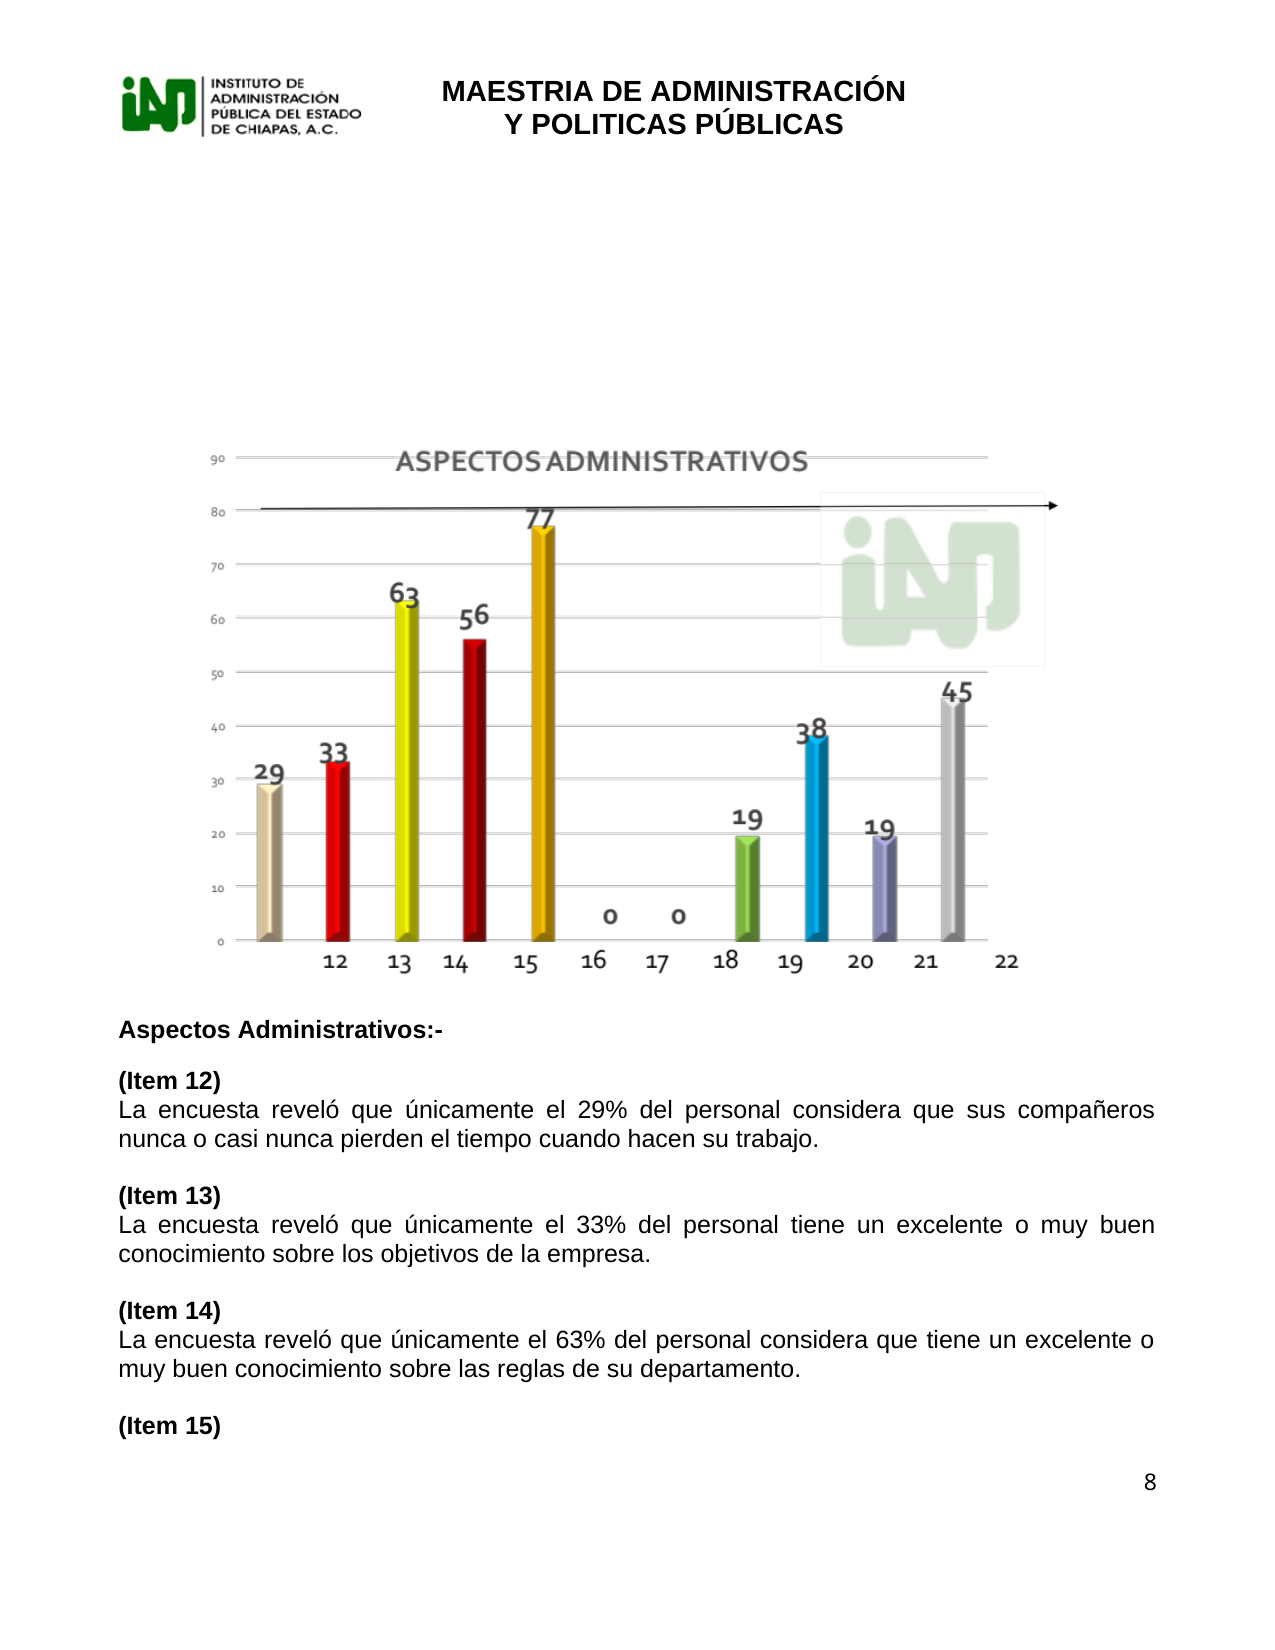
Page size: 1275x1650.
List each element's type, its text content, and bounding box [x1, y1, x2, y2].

text (Item 13) [118, 1181, 1157, 1210]
text La encuesta reveló que únicamente el 63% del personal considera que tiene un excelente o muy buen conocimiento sobre las reglas de su departamento. [118, 1325, 1157, 1382]
text (Item 14) [118, 1296, 1157, 1325]
text La encuesta reveló que únicamente el 33% del personal tiene un excelente o muy buen conocimiento sobre los objetivos de la empresa. [118, 1210, 1157, 1267]
picture [119, 73, 368, 146]
text Aspectos Administrativos:- [118, 1015, 1157, 1044]
text La encuesta reveló que únicamente el 29% del personal considera que sus compañeros nunca o casi nunca pierden el tiempo cuando hacen su trabajo. [118, 1095, 1157, 1152]
text (Item 12) [118, 1066, 1157, 1095]
text (Item 15) [118, 1411, 1157, 1440]
